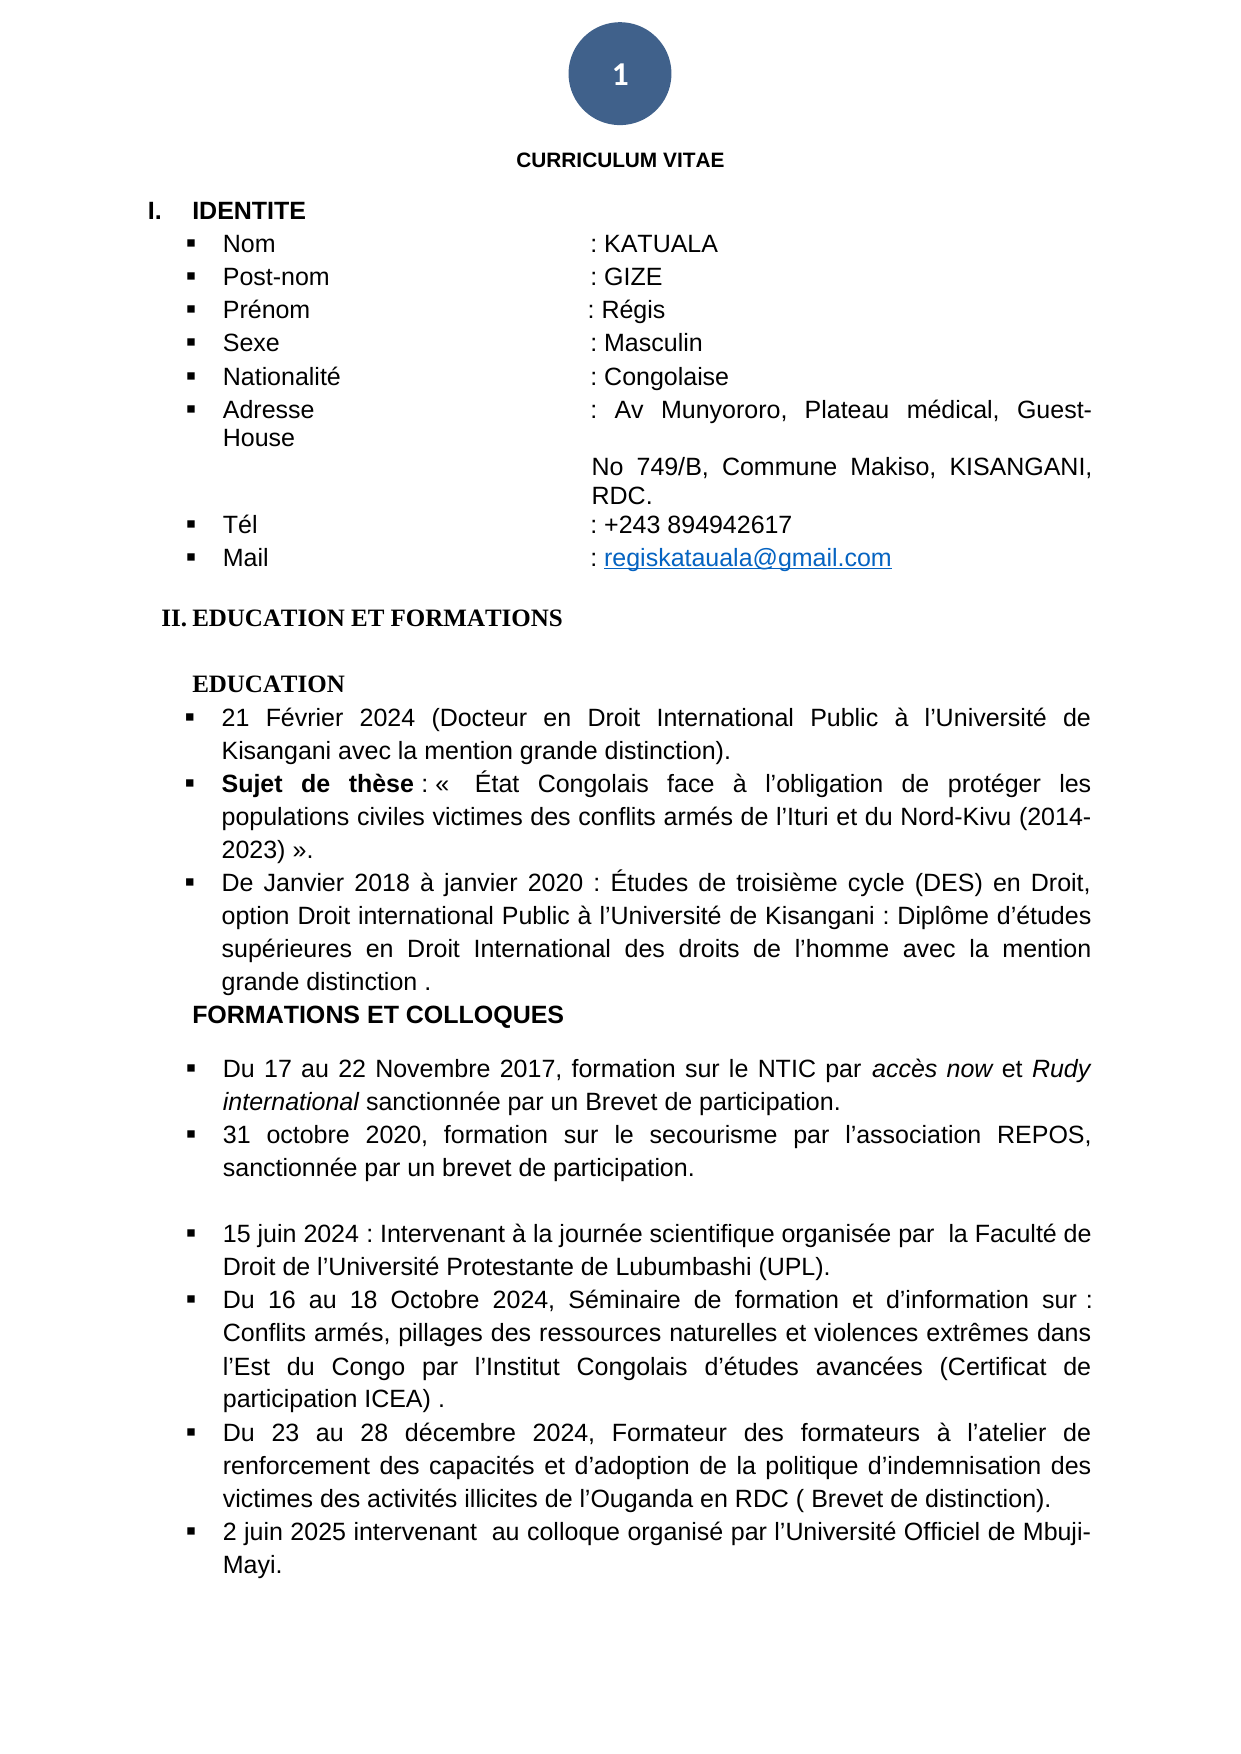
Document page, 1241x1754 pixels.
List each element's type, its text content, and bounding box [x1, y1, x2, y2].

list 21 Février 2024 (Docteur en Droit International Public à l’Université de Kisangani avec la mention grande distinction). [184, 702, 1093, 764]
list Tél : +243 894942617 [185, 510, 1093, 538]
list IDENTITE [148, 196, 1093, 225]
list Mail : regiskatauala@gmail.com [185, 543, 1093, 572]
list Du 23 au 28 décembre 2024, Formateur des formateurs à l’atelier de renforcement des capacités et d’adoption de la politique d’indemnisation des victimes des activités illicites de l’Ouganda en RDC ( Brevet de distinction). [185, 1417, 1093, 1512]
list EDUCATION ET FORMATIONS [161, 603, 1093, 632]
list Nom : KATUALA [185, 229, 1093, 258]
list 15 juin 2024 : Intervenant à la journée scientifique organisée par la Faculté de Droit de l’Université Protestante de Lubumbashi (UPL). [185, 1219, 1093, 1281]
list Sujet de thèse : « État Congolais face à l’obligation de protéger les populations civiles victimes des conflits armés de l’Ituri et du Nord-Kivu (2014-2023) ». [184, 769, 1093, 863]
list Du 17 au 22 Novembre 2017, formation sur le NTIC par accès now et Rudy international sanctionnée par un Brevet de participation. [185, 1054, 1093, 1116]
list 2 juin 2025 intervenant au colloque organisé par l’Université Officiel de Mbuji-Mayi. [185, 1517, 1093, 1578]
text EDUCATION [192, 669, 1093, 698]
list Sexe : Masculin [185, 328, 1093, 357]
text FORMATIONS ET COLLOQUES [192, 1000, 1093, 1029]
list Prénom : Régis [185, 295, 1093, 324]
list Nationalité : Congolaise [185, 361, 1093, 390]
text CURRICULUM VITAE [148, 148, 1093, 172]
list Post-nom : GIZE [185, 262, 1093, 291]
list Du 16 au 18 Octobre 2024, Séminaire de formation et d’information sur : Conflits armés, pillages des ressources naturelles et violences extrêmes dans l’Est du Congo par l’Institut Congolais d’études avancées (Certificat de participation ICEA) . [185, 1285, 1093, 1413]
list De Janvier 2018 à janvier 2020 : Études de troisième cycle (DES) en Droit, option Droit international Public à l’Université de Kisangani : Diplôme d’études supérieures en Droit International des droits de l’homme avec la mention grande distinction . [184, 868, 1093, 996]
text No 749/B, Commune Makiso, KISANGANI, RDC. [591, 452, 1093, 510]
list Adresse : Av Munyororo, Plateau médical, Guest-House [185, 394, 1093, 452]
list 31 octobre 2020, formation sur le secourisme par l’association REPOS, sanctionnée par un brevet de participation. [185, 1120, 1093, 1182]
